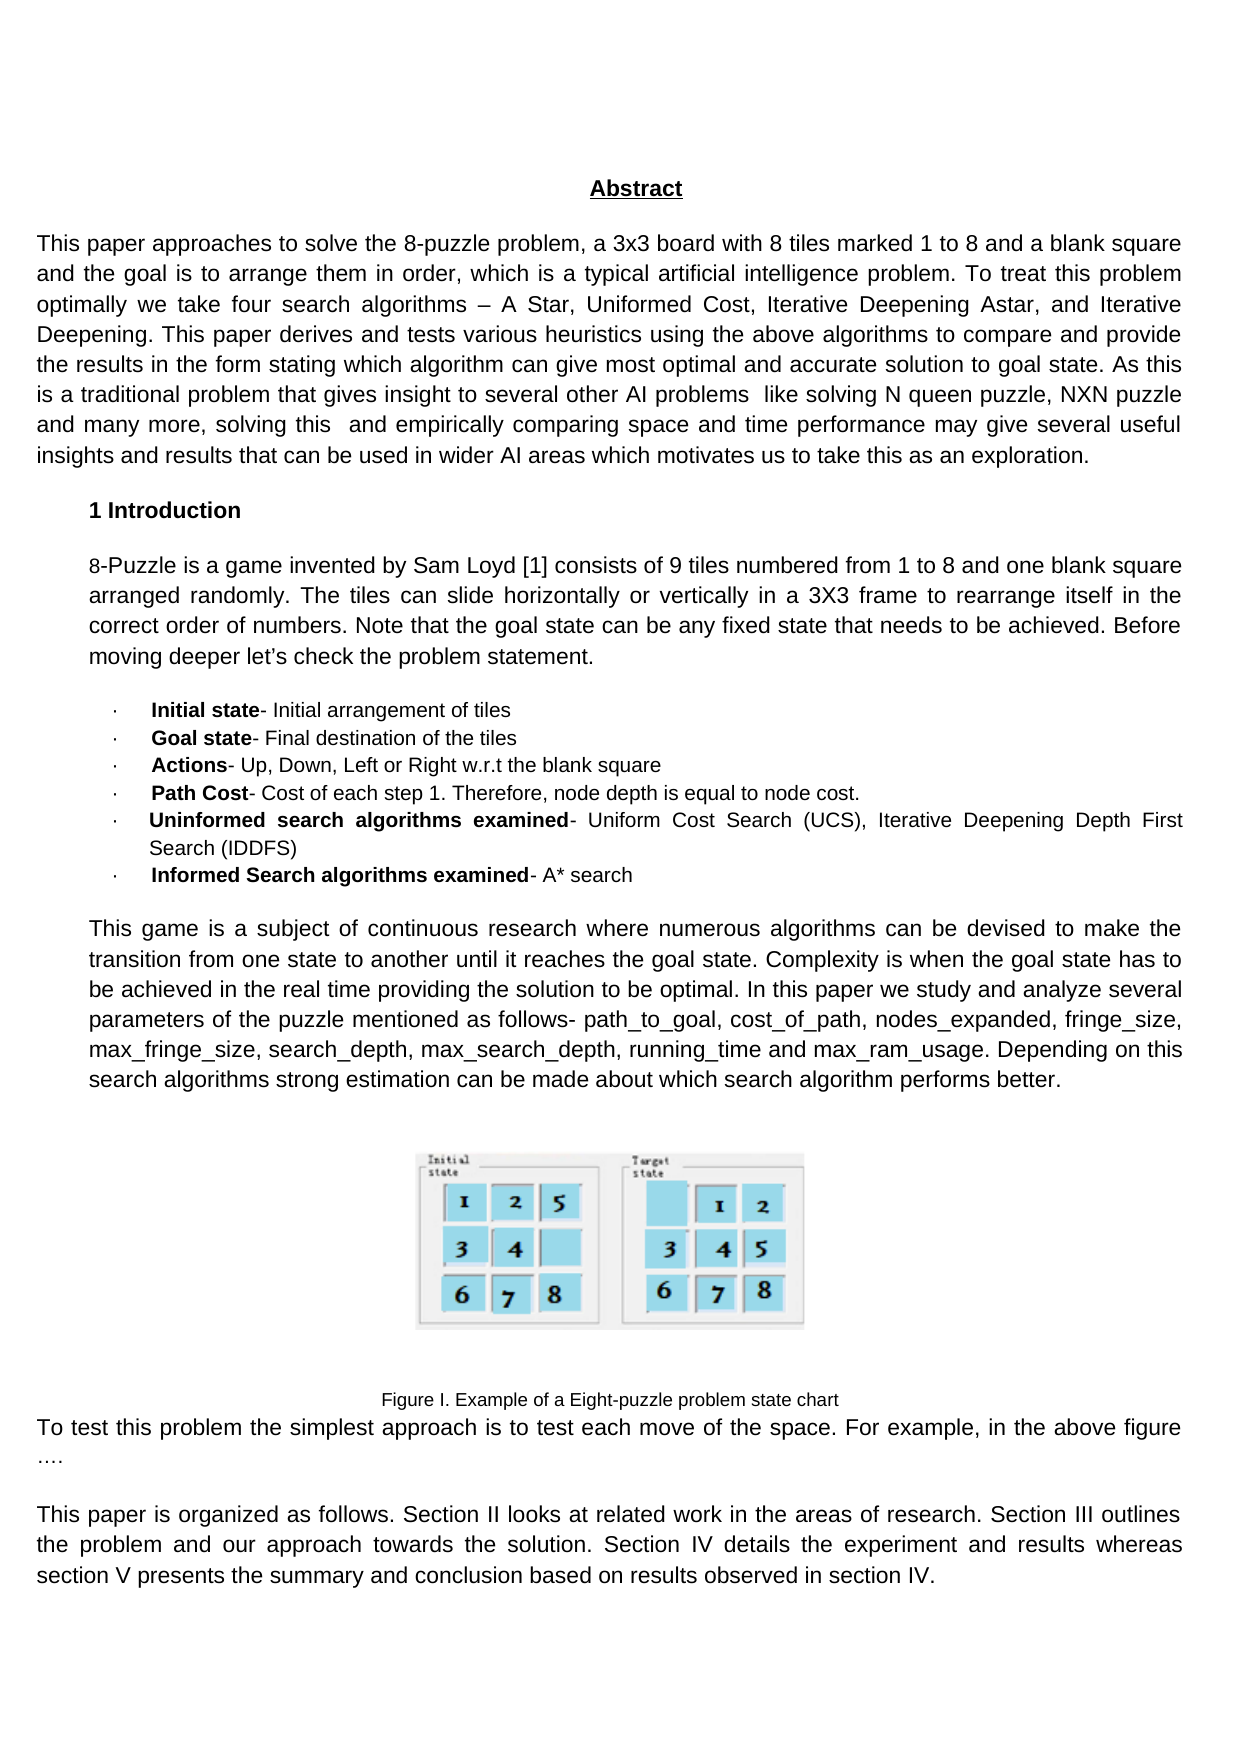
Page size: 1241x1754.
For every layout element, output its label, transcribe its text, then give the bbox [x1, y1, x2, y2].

text Figure I. Example of a Eight-puzzle problem state chart [36, 1389, 1183, 1410]
text This paper is organized as follows. Section II looks at related work in the areas of research. Section III outlines the problem and our approach towards the solution. Section IV details the experiment and results whereas section V presents the summary and conclusion based on results observed in section IV. [36, 1501, 1183, 1588]
text · Actions- Up, Down, Left or Right w.r.t the blank square [111, 753, 1183, 777]
text This game is a subject of continuous research where numerous algorithms can be devised to make the transition from one state to another until it reaches the goal state. Complexity is when the goal state has to be achieved in the real time providing the solution to be optimal. In this paper we study and analyze several parameters of the puzzle mentioned as follows- path_to_goal, cost_of_path, nodes_expanded, fringe_size, max_fringe_size, search_depth, max_search_depth, running_time and max_ram_usage. Depending on this search algorithms strong estimation can be made about which search algorithm performs better. [88, 915, 1183, 1093]
text · Goal state- Final destination of the tiles [111, 725, 1183, 749]
text · Initial state- Initial arrangement of tiles [111, 698, 1183, 722]
picture [415, 1151, 805, 1330]
text This paper approaches to solve the 8-puzzle problem, a 3x3 board with 8 tiles marked 1 to 8 and a blank square and the goal is to arrange them in order, which is a typical artificial intelligence problem. To treat this problem optimally we take four search algorithms – A Star, Uniformed Cost, Iterative Deepening Astar, and Iterative Deepening. This paper derives and tests various heuristics using the above algorithms to compare and provide the results in the form stating which algorithm can give most optimal and accurate solution to goal state. As this is a traditional problem that gives insight to several other AI problems like solving N queen puzzle, NXN puzzle and many more, solving this and empirically comparing space and time performance may give several useful insights and results that can be used in wider AI areas which motivates us to take this as an exploration. [36, 230, 1183, 468]
text · Informed Search algorithms examined- A* search [111, 863, 1183, 887]
text Abstract [88, 175, 1183, 201]
text 8-Puzzle is a game invented by Sam Loyd [1] consists of 9 tiles numbered from 1 to 8 and one blank square arranged randomly. The tiles can slide horizontally or vertically in a 3X3 frame to rearrange itself in the correct order of numbers. Note that the goal state can be any fixed state that needs to be achieved. Before moving deeper let’s check the problem statement. [88, 552, 1183, 669]
text · Path Cost- Cost of each step 1. Therefore, node depth is equal to node cost. [111, 780, 1183, 804]
text · Uninformed search algorithms examined- Uniform Cost Search (UCS), Iterative Deepening Depth First Search (IDDFS) [111, 808, 1183, 859]
text 1 Introduction [88, 497, 1183, 523]
text To test this problem the simplest approach is to test each move of the space. For example, in the above figure …. [36, 1414, 1183, 1467]
